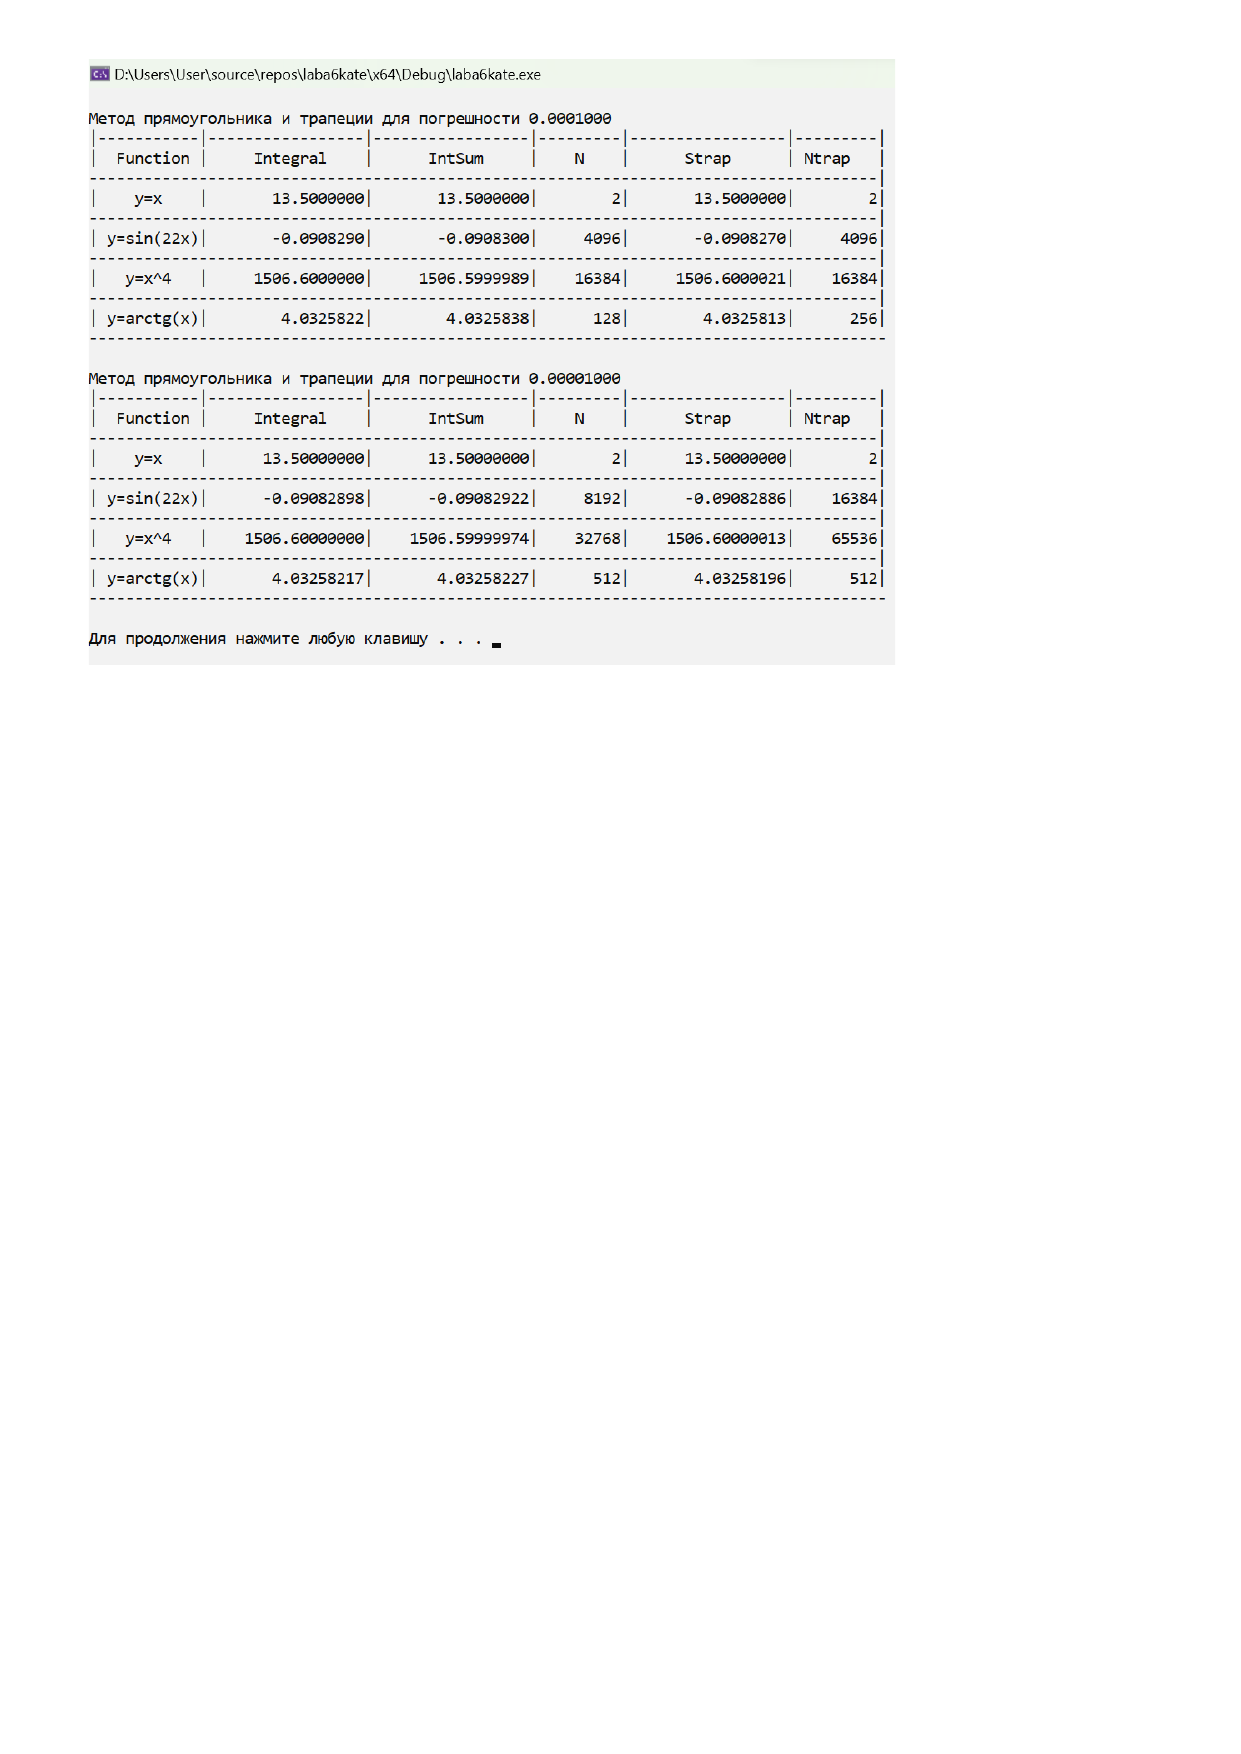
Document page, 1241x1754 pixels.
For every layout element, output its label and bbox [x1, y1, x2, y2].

picture [88, 59, 896, 665]
